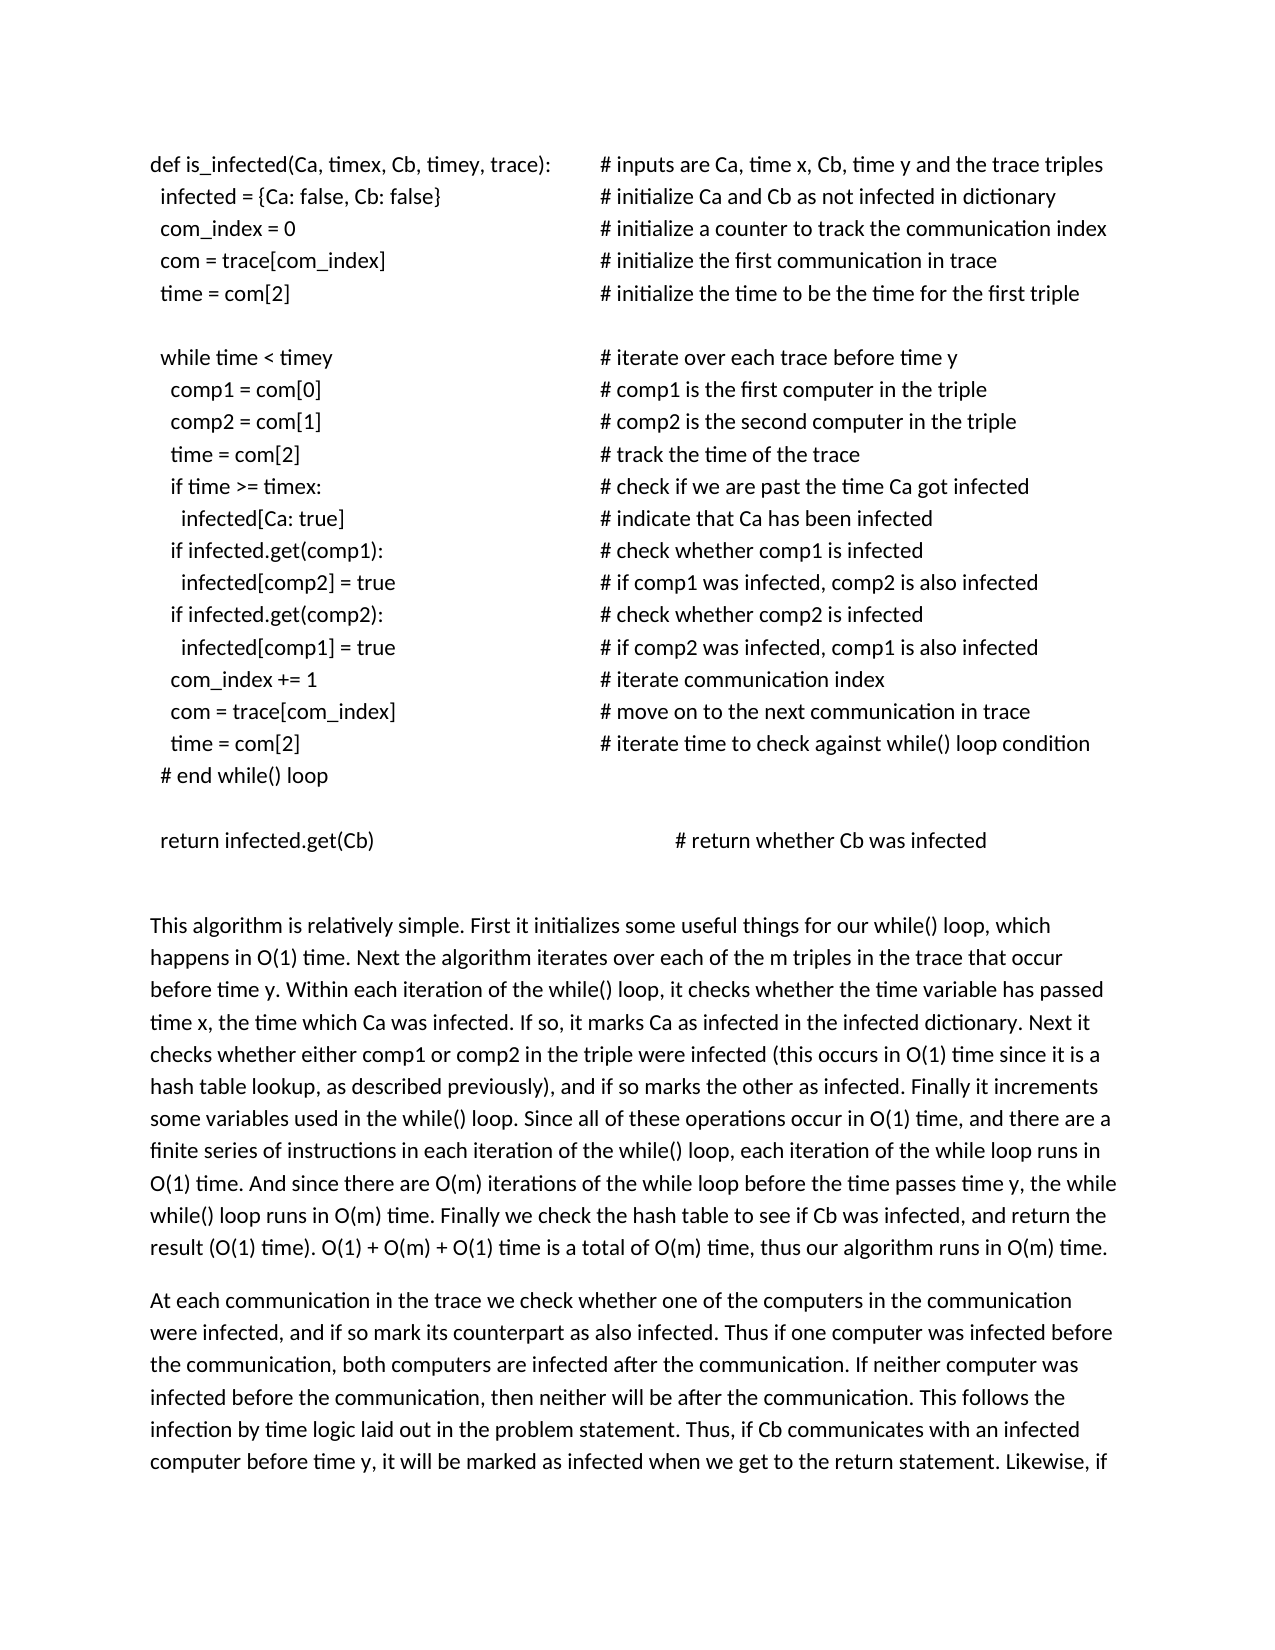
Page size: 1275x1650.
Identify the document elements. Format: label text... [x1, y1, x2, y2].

text def is_infected(Ca, timex, Cb, timey, trace): # inputs are Ca, time x, Cb, time y and the trace triples infected = {Ca: false, Cb: false} # initialize Ca and Cb as not infected in dictionary com_index = 0 # initialize a counter to track the communication index com = trace[com_index] # initialize the first communication in trace time = com[2] # initialize the time to be the time for the first triple while time < timey # iterate over each trace before time y comp1 = com[0] # comp1 is the first computer in the triple comp2 = com[1] # comp2 is the second computer in the triple time = com[2] # track the time of the trace if time >= timex: # check if we are past the time Ca got infected infected[Ca: true] # indicate that Ca has been infected if infected.get(comp1): # check whether comp1 is infected infected[comp2] = true # if comp1 was infected, comp2 is also infected if infected.get(comp2): # check whether comp2 is infected infected[comp1] = true # if comp2 was infected, comp1 is also infected com_index += 1 # iterate communication index com = trace[com_index] # move on to the next communication in trace time = com[2] # iterate time to check against while() loop condition # end while() loop return infected.get(Cb) # return whether Cb was infected [150, 150, 1125, 854]
text This algorithm is relatively simple. First it initializes some useful things for our while() loop, which happens in O(1) time. Next the algorithm iterates over each of the m triples in the trace that occur before time y. Within each iteration of the while() loop, it checks whether the time variable has passed time x, the time which Ca was infected. If so, it marks Ca as infected in the infected dictionary. Next it checks whether either comp1 or comp2 in the triple were infected (this occurs in O(1) time since it is a hash table lookup, as described previously), and if so marks the other as infected. Finally it increments some variables used in the while() loop. Since all of these operations occur in O(1) time, and there are a finite series of instructions in each iteration of the while() loop, each iteration of the while loop runs in O(1) time. And since there are O(m) iterations of the while loop before the time passes time y, the while while() loop runs in O(m) time. Finally we check the hash table to see if Cb was infected, and return the result (O(1) time). O(1) + O(m) + O(1) time is a total of O(m) time, thus our algorithm runs in O(m) time. [150, 879, 1125, 1261]
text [150, 1286, 1125, 1475]
